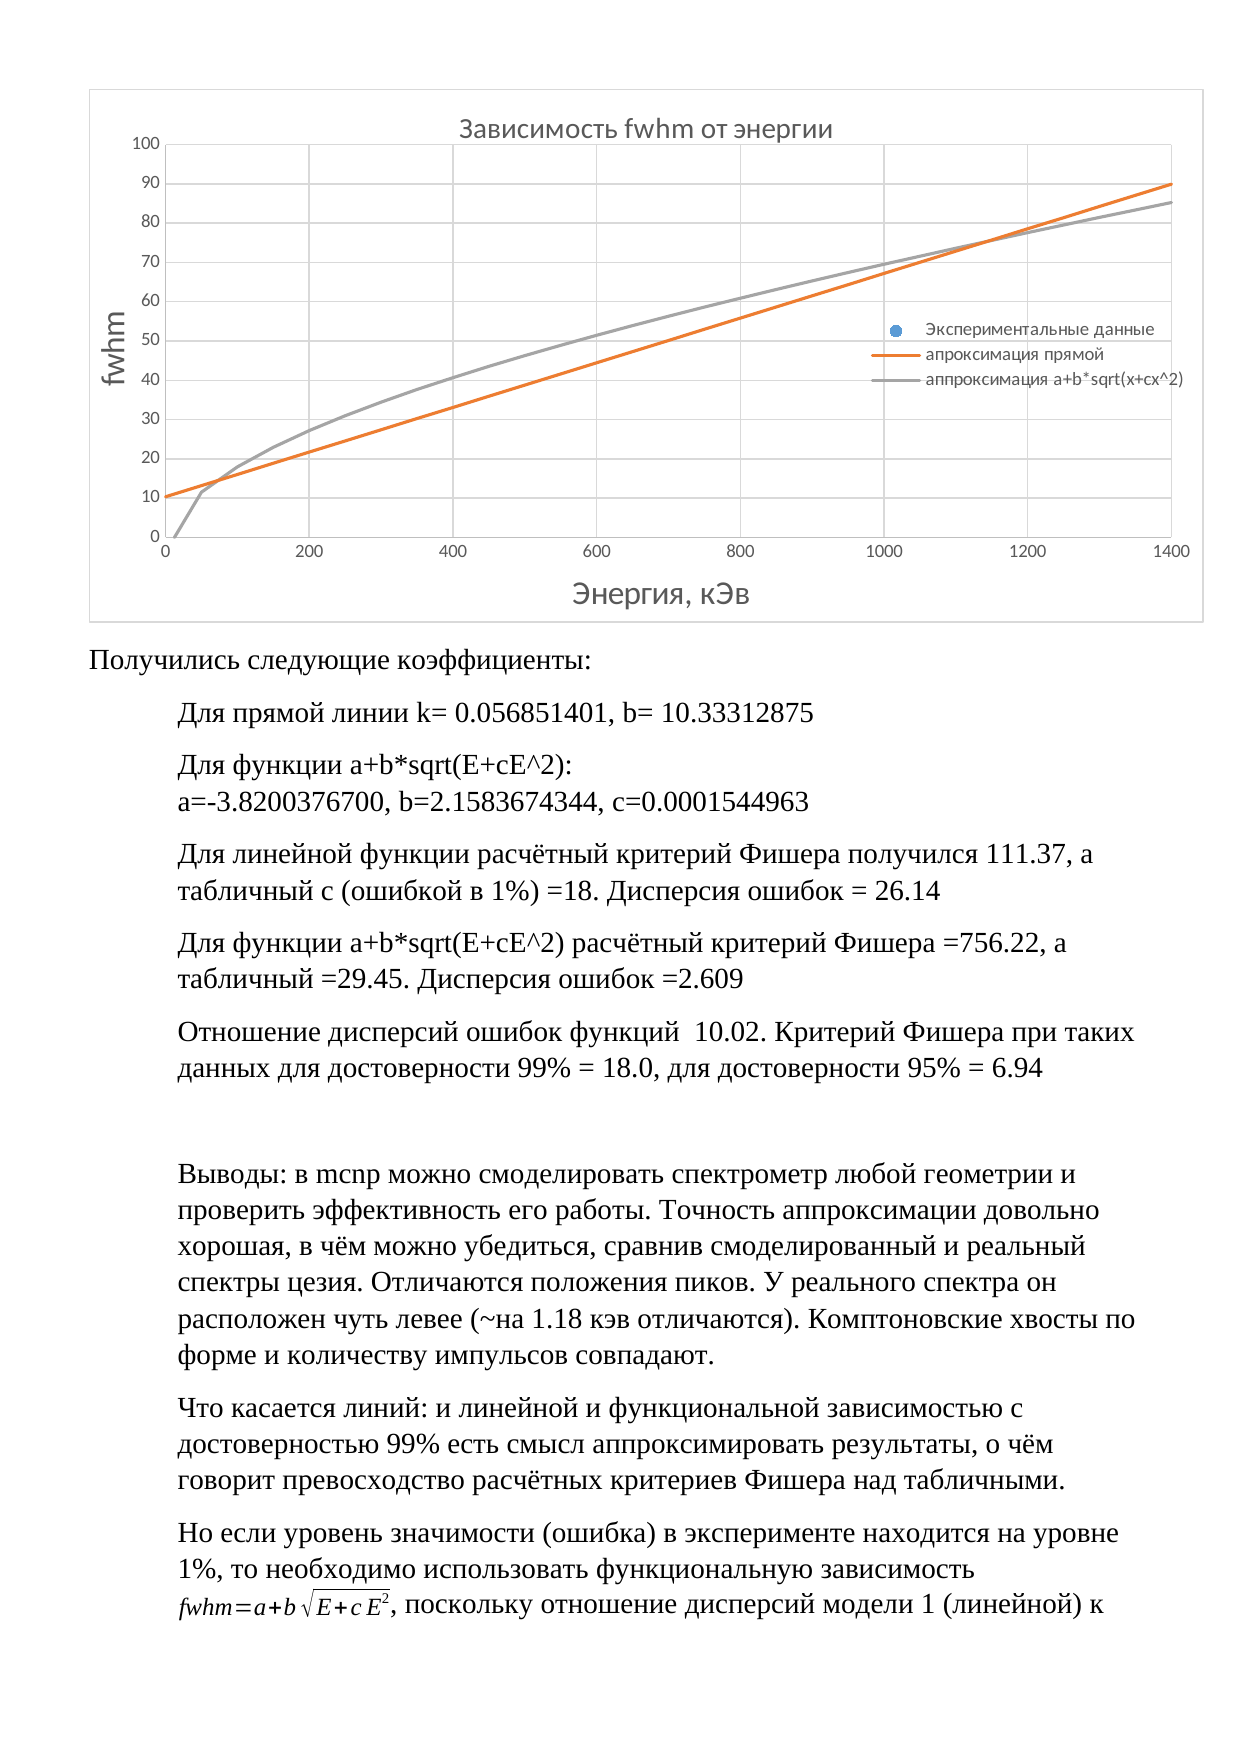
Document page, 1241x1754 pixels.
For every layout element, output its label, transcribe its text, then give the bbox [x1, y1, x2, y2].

text Отношение дисперсий ошибок функций 10.02. Критерий Фишера при таких данных для достоверности 99% = 18.0, для достоверности 95% = 6.94 [177, 1014, 1152, 1084]
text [177, 1515, 1152, 1622]
text Что касается линий: и линейной и функциональной зависимостью с достоверностью 99% есть смысл аппроксимировать результаты, о чём говорит превосходство расчётных критериев Фишера над табличными. [177, 1390, 1152, 1496]
text Выводы: в mcnp можно смоделировать спектрометр любой геометрии и проверить эффективность его работы. Точность аппроксимации довольно хорошая, в чём можно убедиться, сравнив смоделированный и реальный спектры цезия. Отличаются положения пиков. У реального спектра он расположен чуть левее (~на 1.18 кэв отличаются). Комптоновские хвосты по форме и количеству импульсов совпадают. [177, 1156, 1152, 1370]
text Для функции a+b*sqrt(Е+cЕ^2) расчётный критерий Фишера =756.22, а табличный =29.45. Дисперсия ошибок =2.609 [177, 925, 1152, 995]
text Для линейной функции расчётный критерий Фишера получился 111.37, а табличный с (ошибкой в 1%) =18. Дисперсия ошибок = 26.14 [177, 836, 1152, 906]
text Для функции a+b*sqrt(Е+cЕ^2): a=-3.8200376700, b=2.1583674344, c=0.0001544963 [177, 747, 1152, 817]
text Получились следующие коэффициенты: [88, 642, 1196, 675]
text Для прямой линии k= 0.056851401, b= 10.33312875 [177, 695, 1152, 728]
